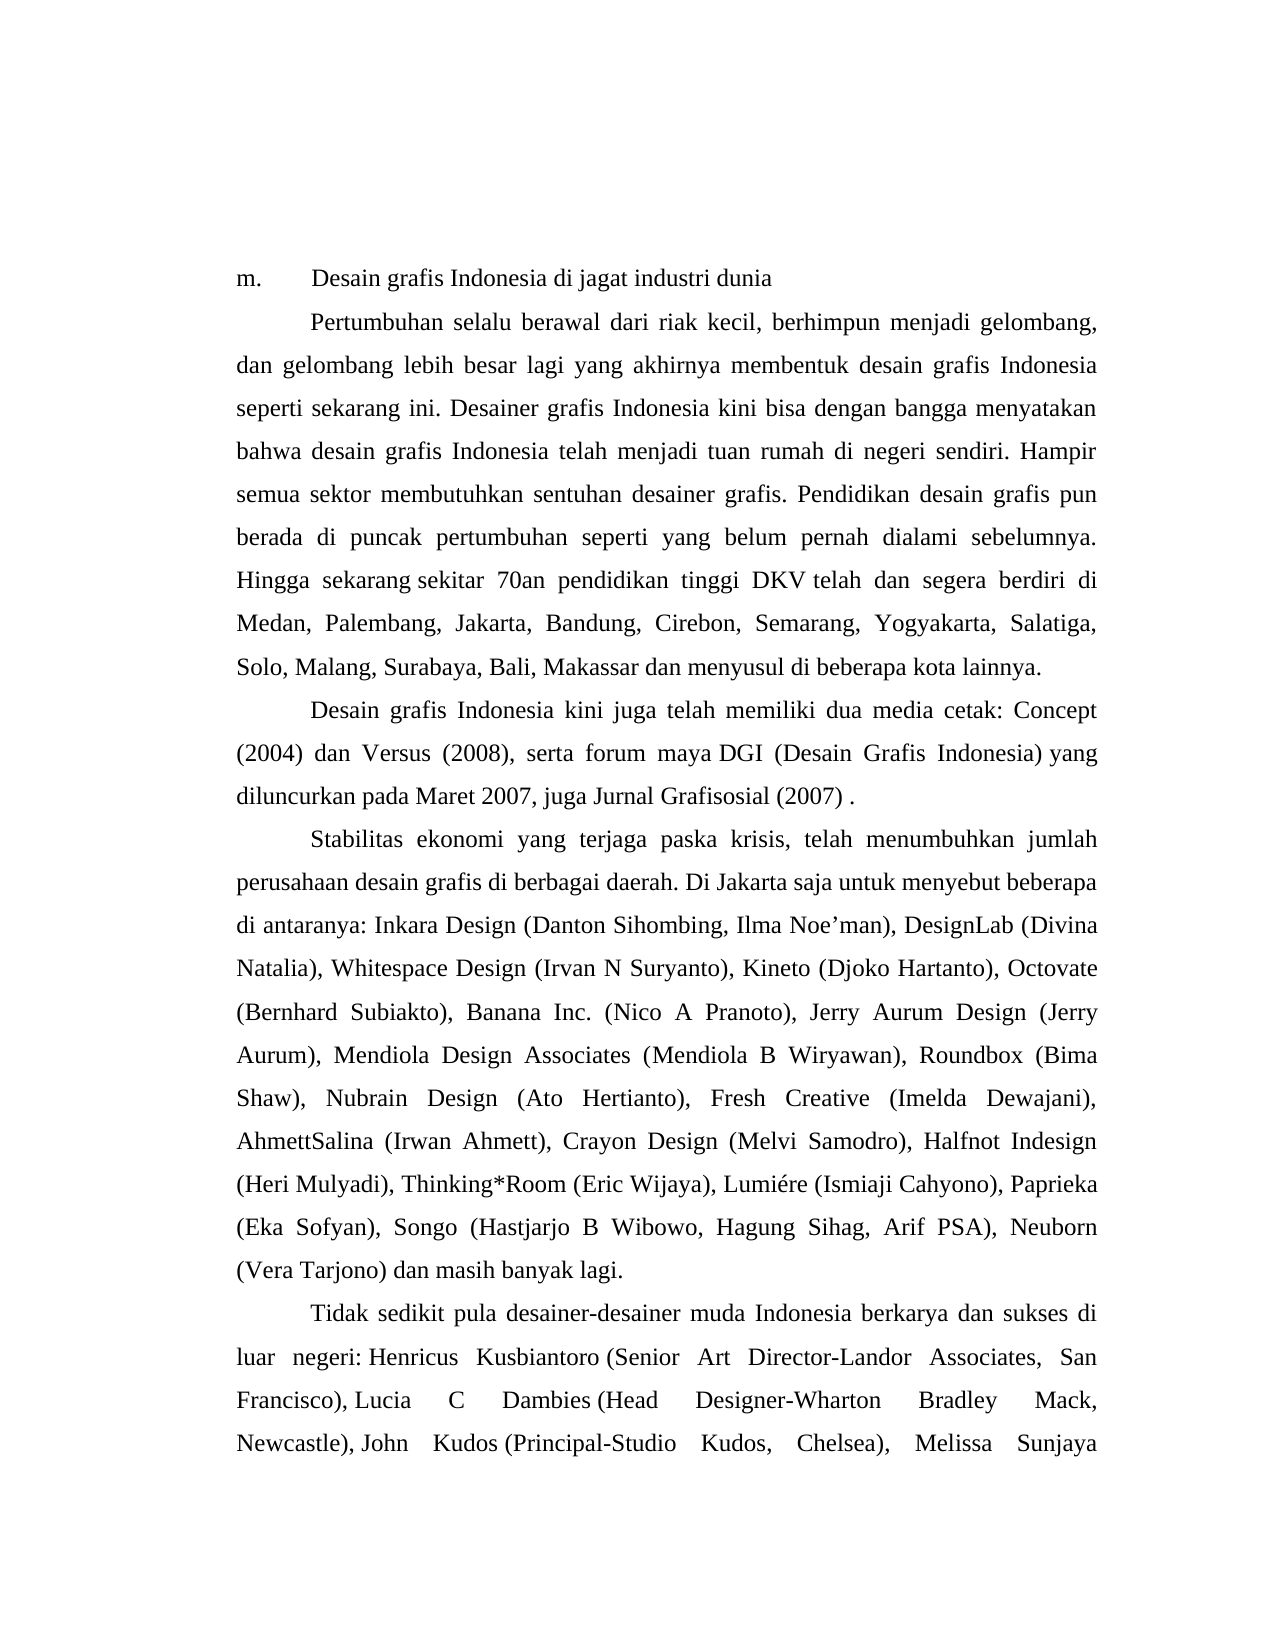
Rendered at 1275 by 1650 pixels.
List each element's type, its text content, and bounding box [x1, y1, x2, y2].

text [236, 1298, 1098, 1457]
text Desain grafis Indonesia kini juga telah memiliki dua media cetak: Concept (2004) dan Versus (2008), serta forum maya DGI (Desain Grafis Indonesia) yang diluncurkan pada Maret 2007, juga Jurnal Grafisosial (2007) . [236, 695, 1098, 810]
list Desain grafis Indonesia di jagat industri dunia [236, 263, 1098, 292]
text Stabilitas ekonomi yang terjaga paska krisis, telah menumbuhkan jumlah perusahaan desain grafis di berbagai daerah. Di Jakarta saja untuk menyebut beberapa di antaranya: Inkara Design (Danton Sihombing, Ilma Noe’man), DesignLab (Divina Natalia), Whitespace Design (Irvan N Suryanto), Kineto (Djoko Hartanto), Octovate (Bernhard Subiakto), Banana Inc. (Nico A Pranoto), Jerry Aurum Design (Jerry Aurum), Mendiola Design Associates (Mendiola B Wiryawan), Roundbox (Bima Shaw), Nubrain Design (Ato Hertianto), Fresh Creative (Imelda Dewajani), AhmettSalina (Irwan Ahmett), Crayon Design (Melvi Samodro), Halfnot Indesign (Heri Mulyadi), Thinking*Room (Eric Wijaya), Lumiére (Ismiaji Cahyono), Paprieka (Eka Sofyan), Songo (Hastjarjo B Wibowo, Hagung Sihag, Arif PSA), Neuborn (Vera Tarjono) dan masih banyak lagi. [236, 824, 1098, 1284]
text Pertumbuhan selalu berawal dari riak kecil, berhimpun menjadi gelombang, dan gelombang lebih besar lagi yang akhirnya membentuk desain grafis Indonesia seperti sekarang ini. Desainer grafis Indonesia kini bisa dengan bangga menyatakan bahwa desain grafis Indonesia telah menjadi tuan rumah di negeri sendiri. Hampir semua sektor membutuhkan sentuhan desainer grafis. Pendidikan desain grafis pun berada di puncak pertumbuhan seperti yang belum pernah dialami sebelumnya. Hingga sekarang sekitar 70an pendidikan tinggi DKV telah dan segera berdiri di Medan, Palembang, Jakarta, Bandung, Cirebon, Semarang, Yogyakarta, Salatiga, Solo, Malang, Surabaya, Bali, Makassar dan menyusul di beberapa kota lainnya. [236, 307, 1098, 680]
